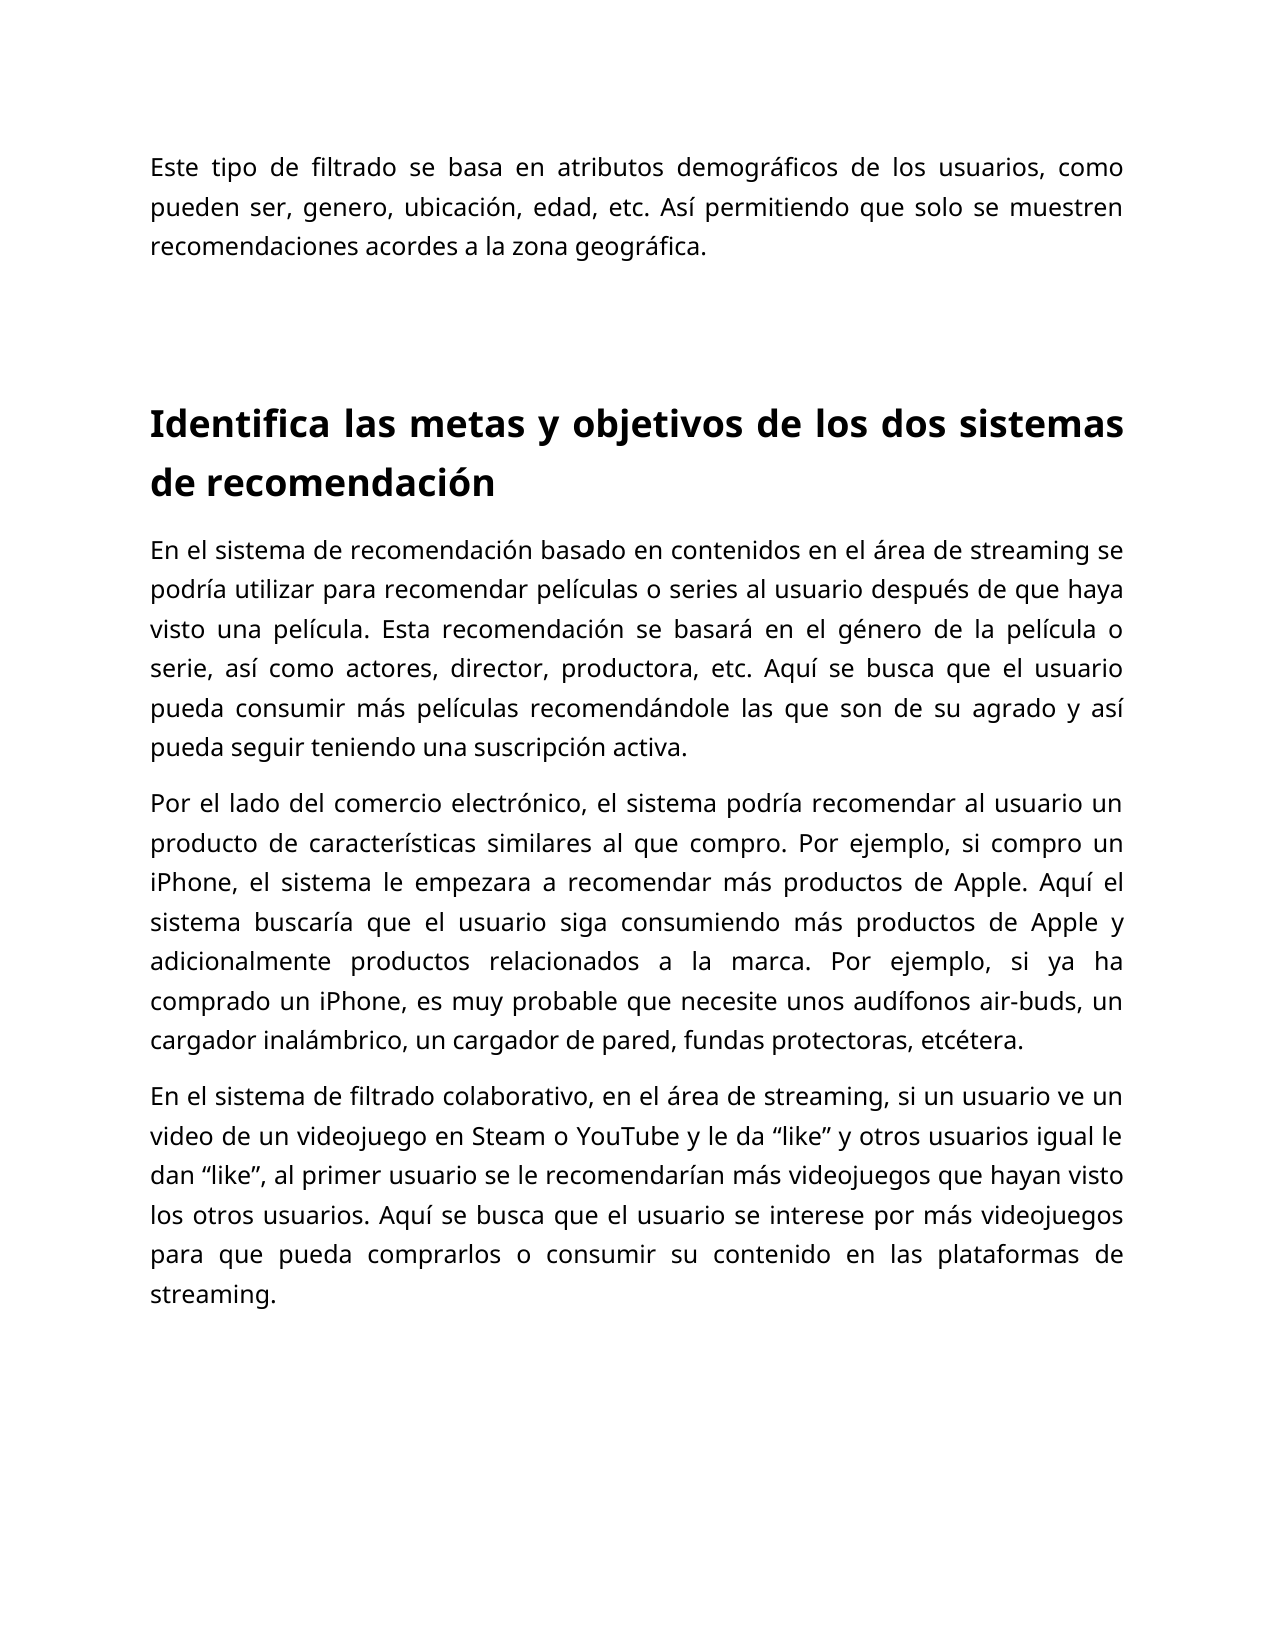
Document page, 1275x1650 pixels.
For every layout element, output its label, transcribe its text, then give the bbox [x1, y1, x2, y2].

text En el sistema de recomendación basado en contenidos en el área de streaming se podría utilizar para recomendar películas o series al usuario después de que haya visto una película. Esta recomendación se basará en el género de la película o serie, así como actores, director, productora, etc. Aquí se busca que el usuario pueda consumir más películas recomendándole las que son de su agrado y así pueda seguir teniendo una suscripción activa. [150, 532, 1125, 764]
text En el sistema de filtrado colaborativo, en el área de streaming, si un usuario ve un video de un videojuego en Steam o YouTube y le da “like” y otros usuarios igual le dan “like”, al primer usuario se le recomendarían más videojuegos que hayan visto los otros usuarios. Aquí se busca que el usuario se interese por más videojuegos para que pueda comprarlos o consumir su contenido en las plataformas de streaming. [150, 1079, 1125, 1310]
text Identifica las metas y objetivos de los dos sistemas de recomendación [150, 397, 1125, 508]
text Por el lado del comercio electrónico, el sistema podría recomendar al usuario un producto de características similares al que compro. Por ejemplo, si compro un iPhone, el sistema le empezara a recomendar más productos de Apple. Aquí el sistema buscaría que el usuario siga consumiendo más productos de Apple y adicionalmente productos relacionados a la marca. Por ejemplo, si ya ha comprado un iPhone, es muy probable que necesite unos audífonos air-buds, un cargador inalámbrico, un cargador de pared, fundas protectoras, etcétera. [150, 786, 1125, 1057]
text Este tipo de filtrado se basa en atributos demográficos de los usuarios, como pueden ser, genero, ubicación, edad, etc. Así permitiendo que solo se muestren recomendaciones acordes a la zona geográfica. [150, 150, 1125, 263]
